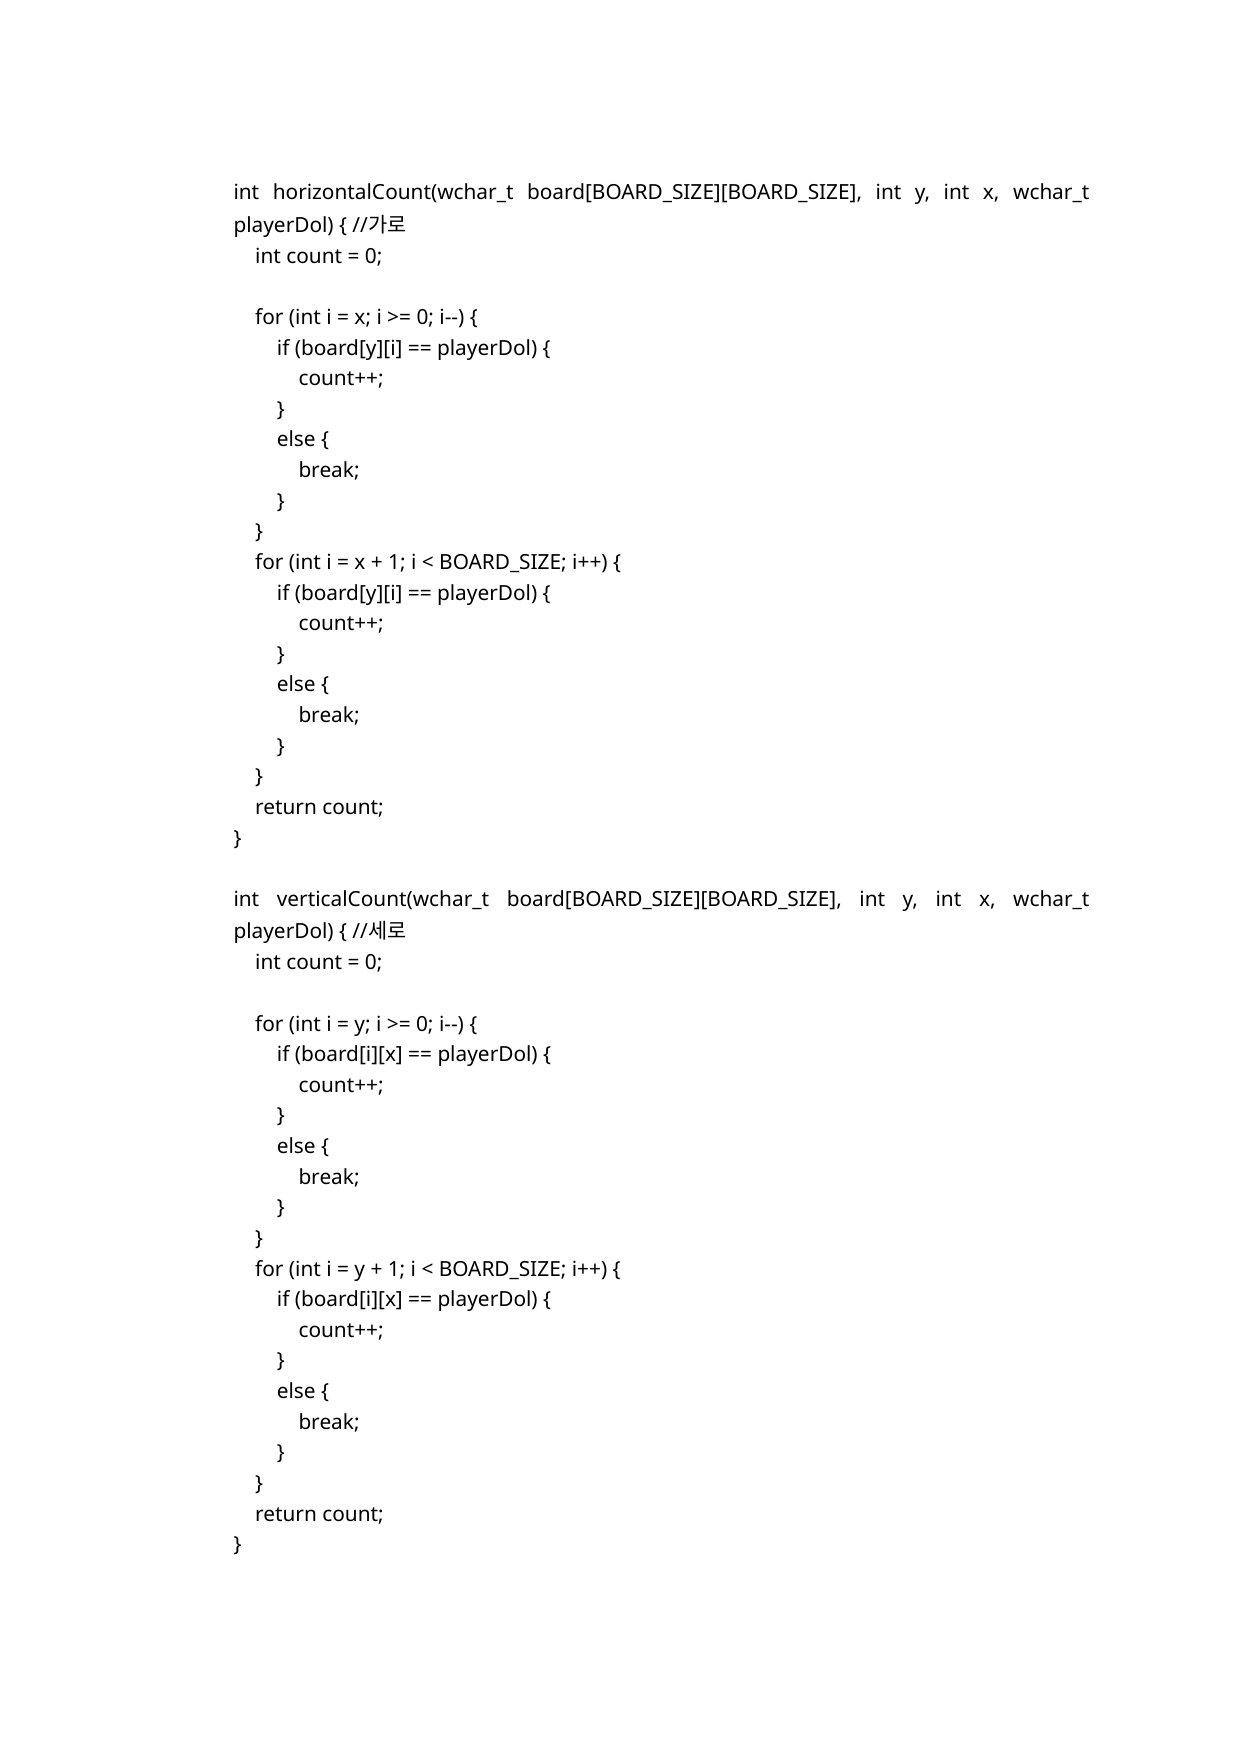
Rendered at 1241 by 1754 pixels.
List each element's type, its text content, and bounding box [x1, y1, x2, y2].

list break; [233, 1162, 1090, 1190]
list int horizontalCount(wchar_t board[BOARD_SIZE][BOARD_SIZE], int y, int x, wchar_t playerDol) { //가로 [233, 177, 1090, 238]
list } [233, 516, 1090, 545]
list else { [233, 669, 1090, 698]
list else { [233, 424, 1090, 453]
list break; [233, 700, 1090, 728]
list } [233, 486, 1090, 514]
list count++; [233, 1070, 1090, 1098]
list if (board[i][x] == playerDol) { [233, 1284, 1090, 1313]
list count++; [233, 608, 1090, 637]
list return count; [233, 792, 1090, 820]
list else { [233, 1131, 1090, 1159]
list } [233, 1346, 1090, 1374]
list count++; [233, 1315, 1090, 1343]
list if (board[y][i] == playerDol) { [233, 333, 1090, 361]
list if (board[i][x] == playerDol) { [233, 1039, 1090, 1068]
list count++; [233, 363, 1090, 392]
list } [233, 639, 1090, 667]
list int count = 0; [233, 947, 1090, 976]
list } [233, 1192, 1090, 1221]
list } [233, 1101, 1090, 1129]
list if (board[y][i] == playerDol) { [233, 578, 1090, 606]
list } [233, 1468, 1090, 1496]
list } [233, 1223, 1090, 1251]
list for (int i = x; i >= 0; i--) { [233, 302, 1090, 330]
list } [233, 1529, 1090, 1558]
list } [233, 761, 1090, 790]
list } [233, 823, 1090, 851]
list for (int i = x + 1; i < BOARD_SIZE; i++) { [233, 547, 1090, 575]
list } [233, 394, 1090, 422]
list } [233, 1437, 1090, 1466]
list else { [233, 1376, 1090, 1404]
list for (int i = y + 1; i < BOARD_SIZE; i++) { [233, 1254, 1090, 1282]
list break; [233, 455, 1090, 483]
list int verticalCount(wchar_t board[BOARD_SIZE][BOARD_SIZE], int y, int x, wchar_t playerDol) { //세로 [233, 884, 1090, 945]
list int count = 0; [233, 241, 1090, 269]
list break; [233, 1407, 1090, 1435]
list } [233, 731, 1090, 759]
list return count; [233, 1499, 1090, 1527]
list for (int i = y; i >= 0; i--) { [233, 1009, 1090, 1037]
